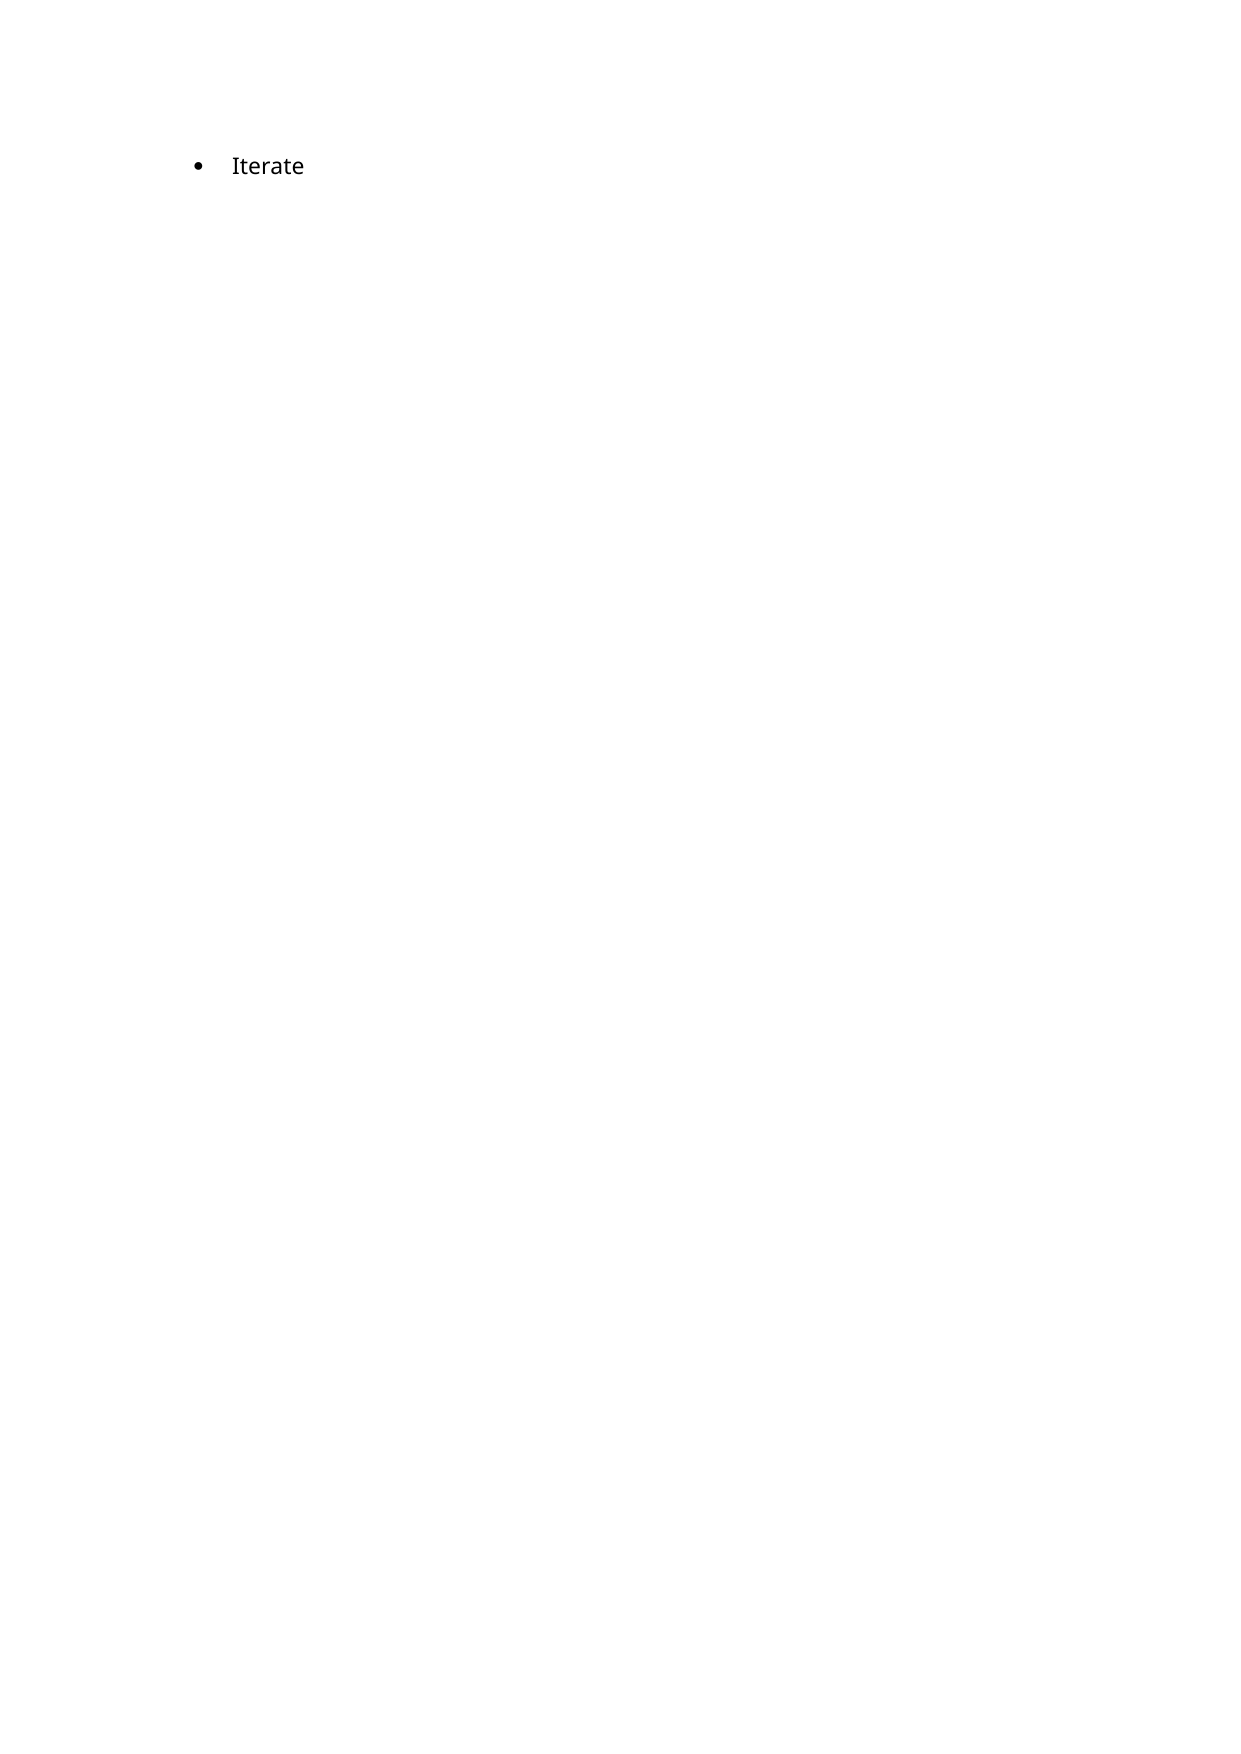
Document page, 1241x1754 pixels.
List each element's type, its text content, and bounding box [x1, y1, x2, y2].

list Iterate [194, 150, 1090, 181]
